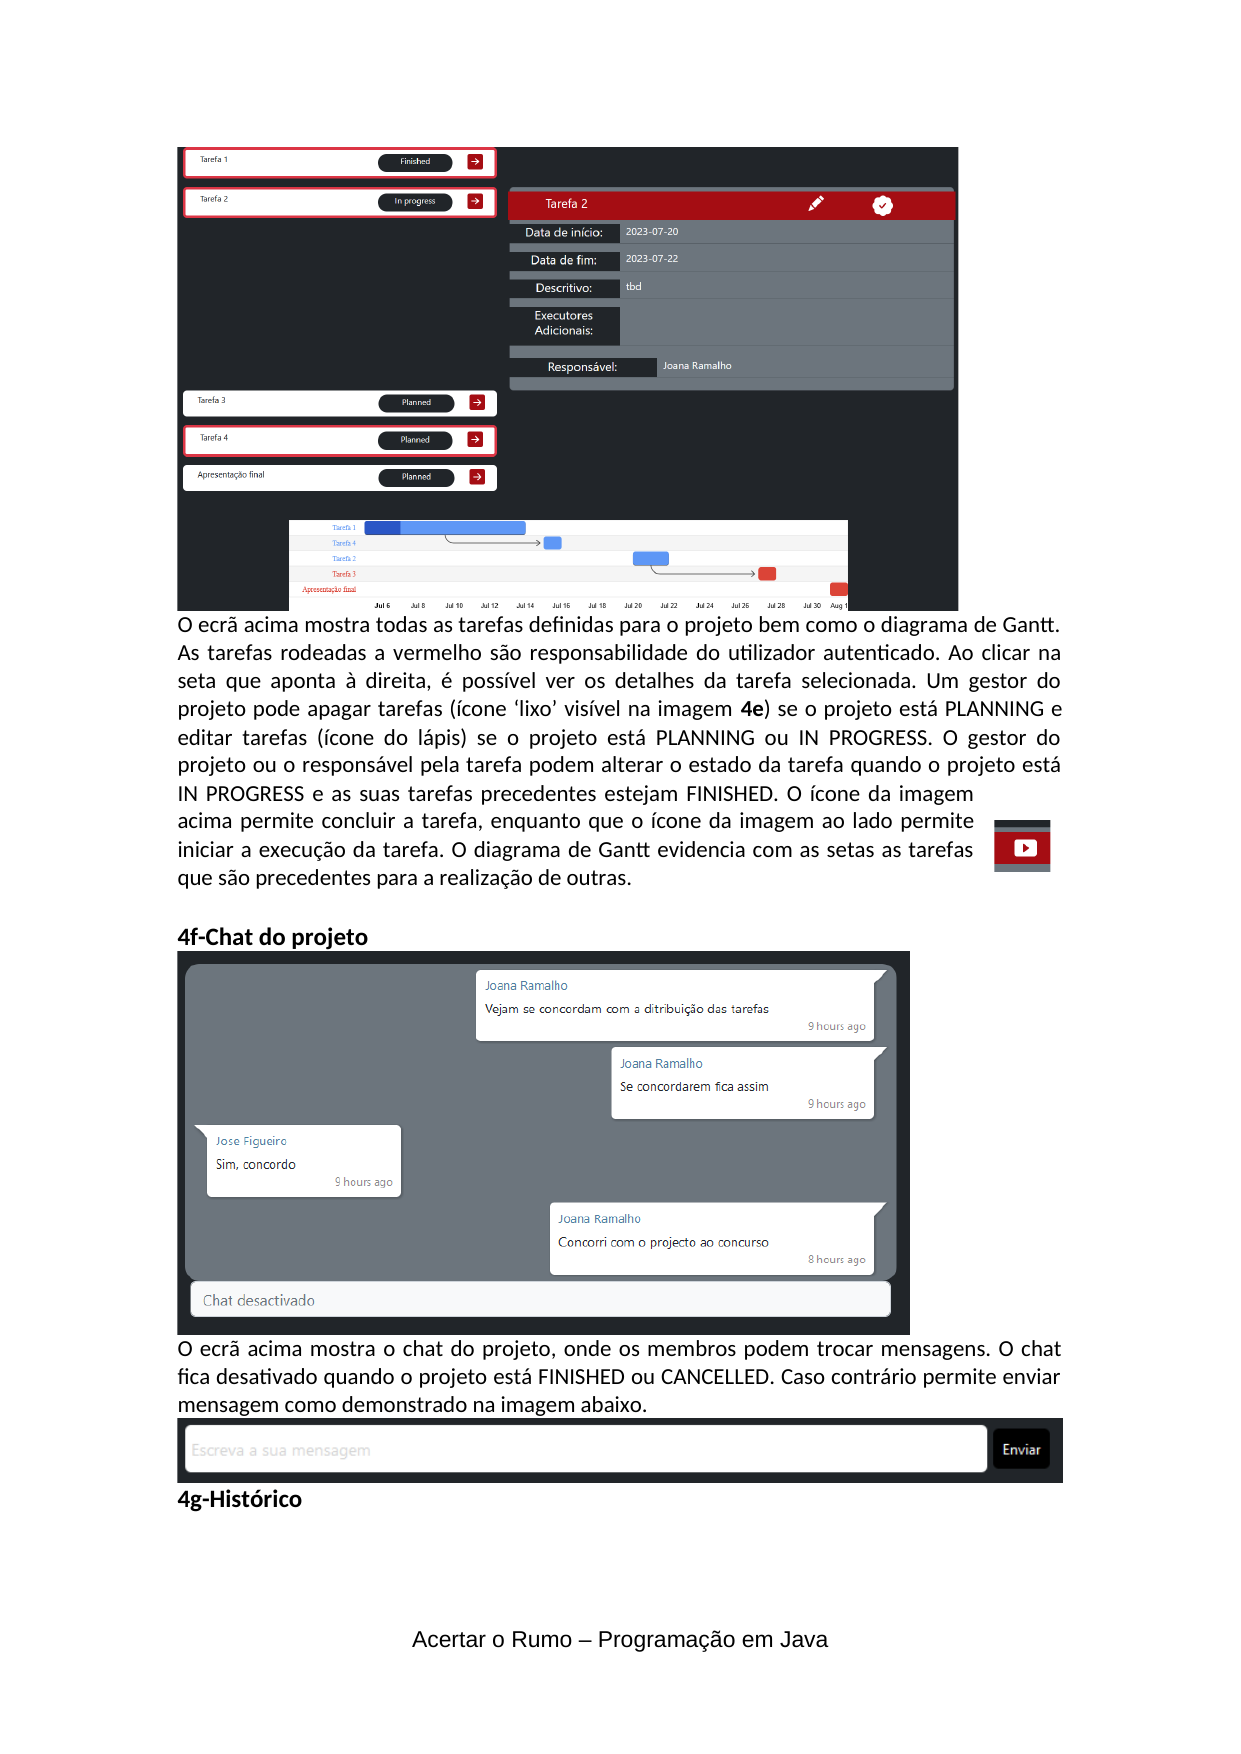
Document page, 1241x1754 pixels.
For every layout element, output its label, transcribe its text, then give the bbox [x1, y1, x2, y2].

text 4f-Chat do projeto [177, 921, 1063, 952]
picture [177, 951, 910, 1335]
picture [177, 1418, 1063, 1483]
picture [994, 820, 1051, 872]
text O ecrã acima mostra todas as tarefas definidas para o projeto bem como o diagrama de Gantt. As tarefas rodeadas a vermelho são responsabilidade do utilizador autenticado. Ao clicar na seta que aponta à direita, é possível ver os detalhes da tarefa selecionada. Um gestor do projeto pode apagar tarefas (ícone ‘lixo’ visível na imagem 4e) se o projeto está PLANNING e editar tarefas (ícone do lápis) se o projeto está PLANNING ou IN PROGRESS. O gestor do projeto ou o responsável pela tarefa podem alterar o estado da tarefa quando o projeto está IN PROGRESS e as suas tarefas precedentes estejam FINISHED. O ícone da imagem acima permite concluir a tarefa, enquanto que o ícone da imagem ao lado permite iniciar a execução da tarefa. O diagrama de Gantt evidencia com as setas as tarefas que são precedentes para a realização de outras. [177, 611, 1063, 891]
text O ecrã acima mostra o chat do projeto, onde os membros podem trocar mensagens. O chat fica desativado quando o projeto está FINISHED ou CANCELLED. Caso contrário permite enviar mensagem como demonstrado na imagem abaixo. [177, 1334, 1063, 1418]
text 4g-Histórico [177, 1483, 1063, 1513]
picture [177, 147, 959, 611]
